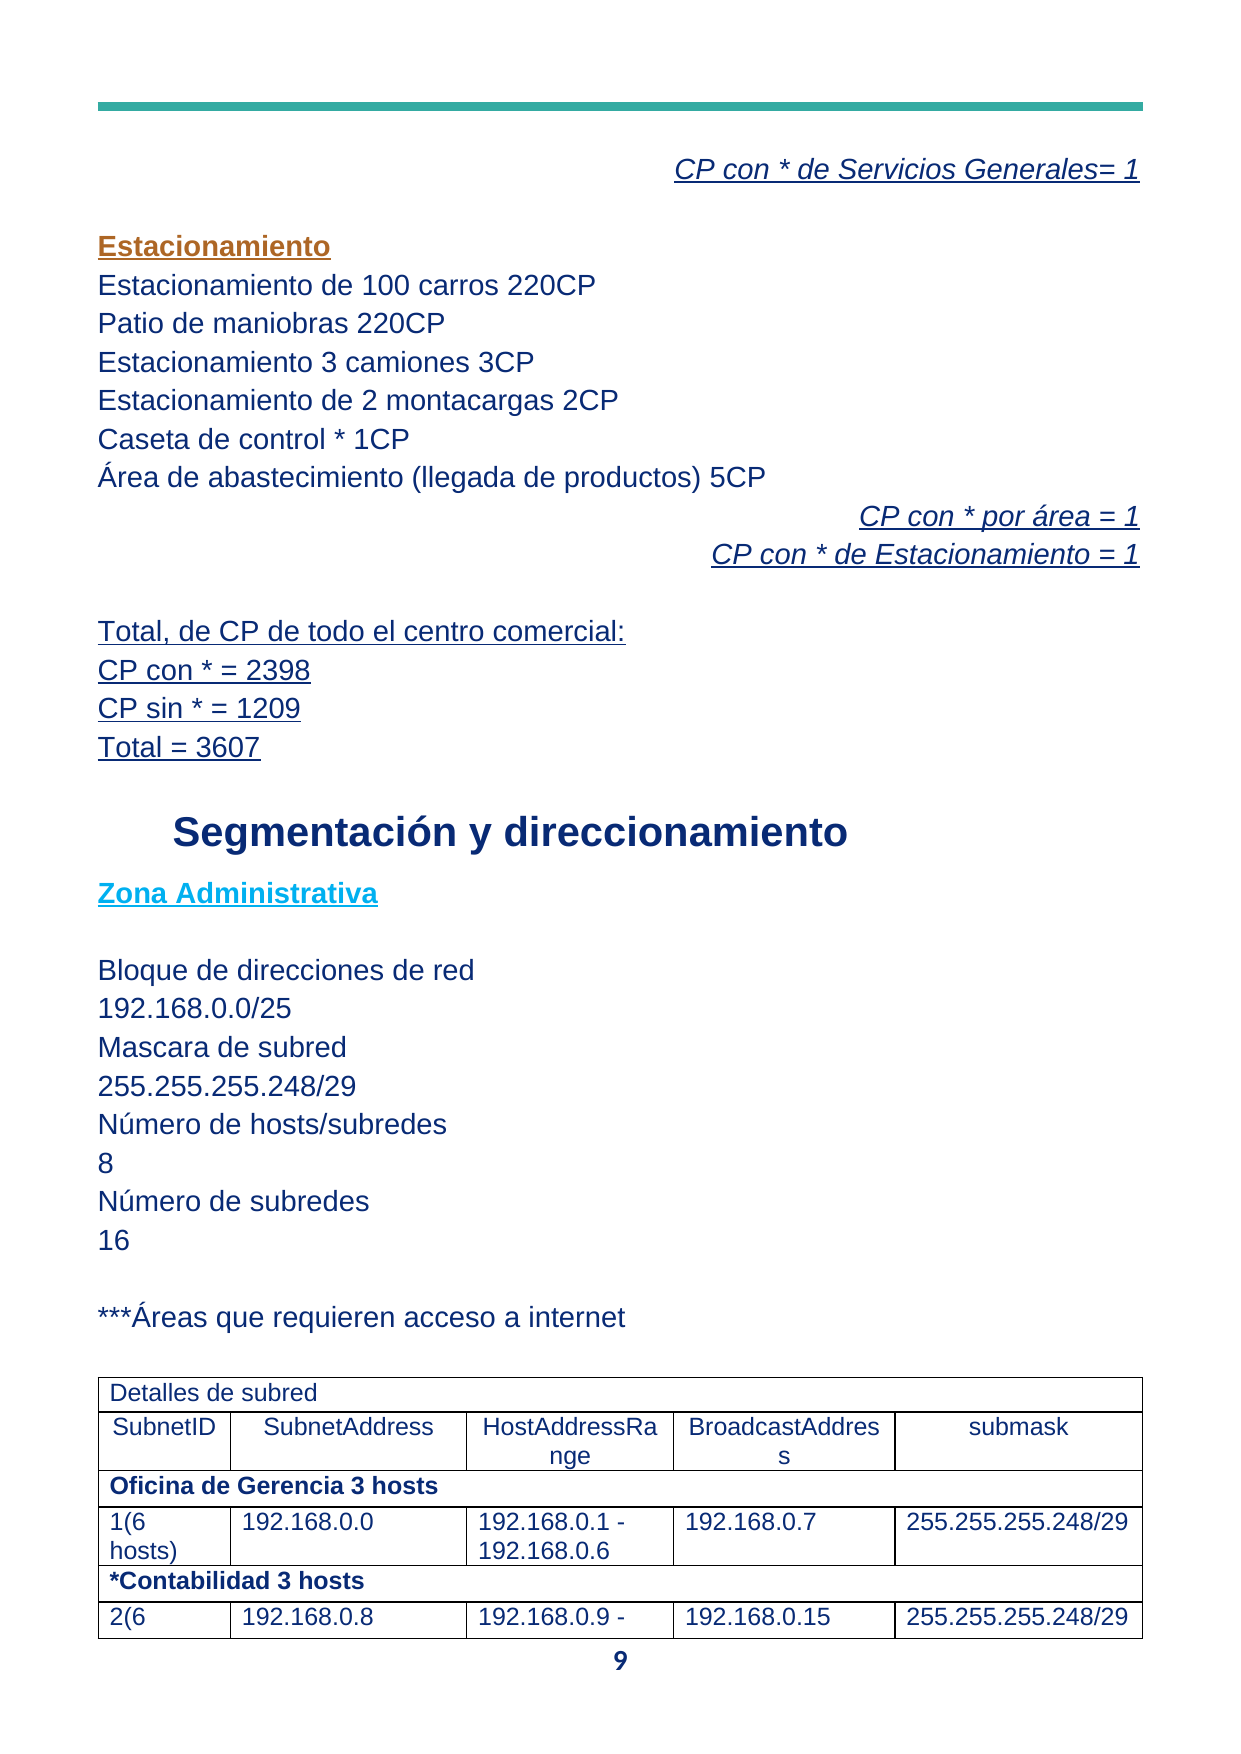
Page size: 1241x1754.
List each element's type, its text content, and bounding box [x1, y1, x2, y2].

text Número de hosts/subredes [97, 1107, 1143, 1141]
text 255.255.255.248/29 [97, 1068, 1143, 1102]
text CP con * de Servicios Generales= 1 [97, 152, 1143, 185]
text CP con * de Estacionamiento = 1 [97, 537, 1143, 571]
table_cell 255.255.255.248/29 [896, 1603, 1142, 1638]
table_header Detalles de subred [99, 1378, 1142, 1411]
table_cell 192.168.0.1 - 192.168.0.6 [467, 1508, 673, 1565]
table_cell submask [896, 1413, 1142, 1470]
text CP con * por área = 1 [97, 499, 1143, 532]
table_cell 192.168.0.15 [674, 1603, 894, 1638]
table_cell 2(6 hosts) [99, 1603, 230, 1638]
text Zona Administrativa [97, 876, 1143, 909]
text 192.168.0.0/25 [97, 991, 1143, 1025]
text CP sin * = 1209 [97, 691, 1143, 725]
text Estacionamiento [97, 229, 1143, 262]
text ***Áreas que requieren acceso a internet [97, 1300, 1143, 1333]
table_cell 192.168.0.7 [674, 1508, 894, 1565]
table_cell SubnetAddress [231, 1413, 466, 1470]
table_cell 255.255.255.248/29 [896, 1508, 1142, 1565]
table_cell *Contabilidad 3 hosts [99, 1566, 1142, 1601]
text Estacionamiento de 100 carros 220CP [97, 267, 1143, 301]
text Número de subredes [97, 1184, 1143, 1218]
text 16 [97, 1223, 1143, 1256]
table_cell 192.168.0.8 [231, 1603, 466, 1638]
text Total, de CP de todo el centro comercial: [97, 614, 1143, 648]
text Área de abastecimiento (llegada de productos) 5CP [97, 460, 1143, 494]
text 8 [97, 1146, 1143, 1179]
table_cell 1(6 hosts) [99, 1508, 230, 1565]
text Patio de maniobras 220CP [97, 306, 1143, 339]
text Estacionamiento de 2 montacargas 2CP [97, 383, 1143, 417]
table_cell HostAddressRange [467, 1413, 673, 1470]
text Bloque de direcciones de red [97, 953, 1143, 986]
table_cell Oficina de Gerencia 3 hosts [99, 1471, 1142, 1506]
text CP con * = 2398 [97, 653, 1143, 686]
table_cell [467, 1603, 673, 1638]
text Segmentación y direccionamiento [97, 807, 1143, 855]
table_cell SubnetID [99, 1413, 230, 1470]
text Mascara de subred [97, 1030, 1143, 1063]
text Estacionamiento 3 camiones 3CP [97, 344, 1143, 378]
table_cell 192.168.0.0 [231, 1508, 466, 1565]
table_cell BroadcastAddress [674, 1413, 894, 1470]
text Total = 3607 [97, 730, 1143, 763]
text Caseta de control * 1CP [97, 422, 1143, 455]
